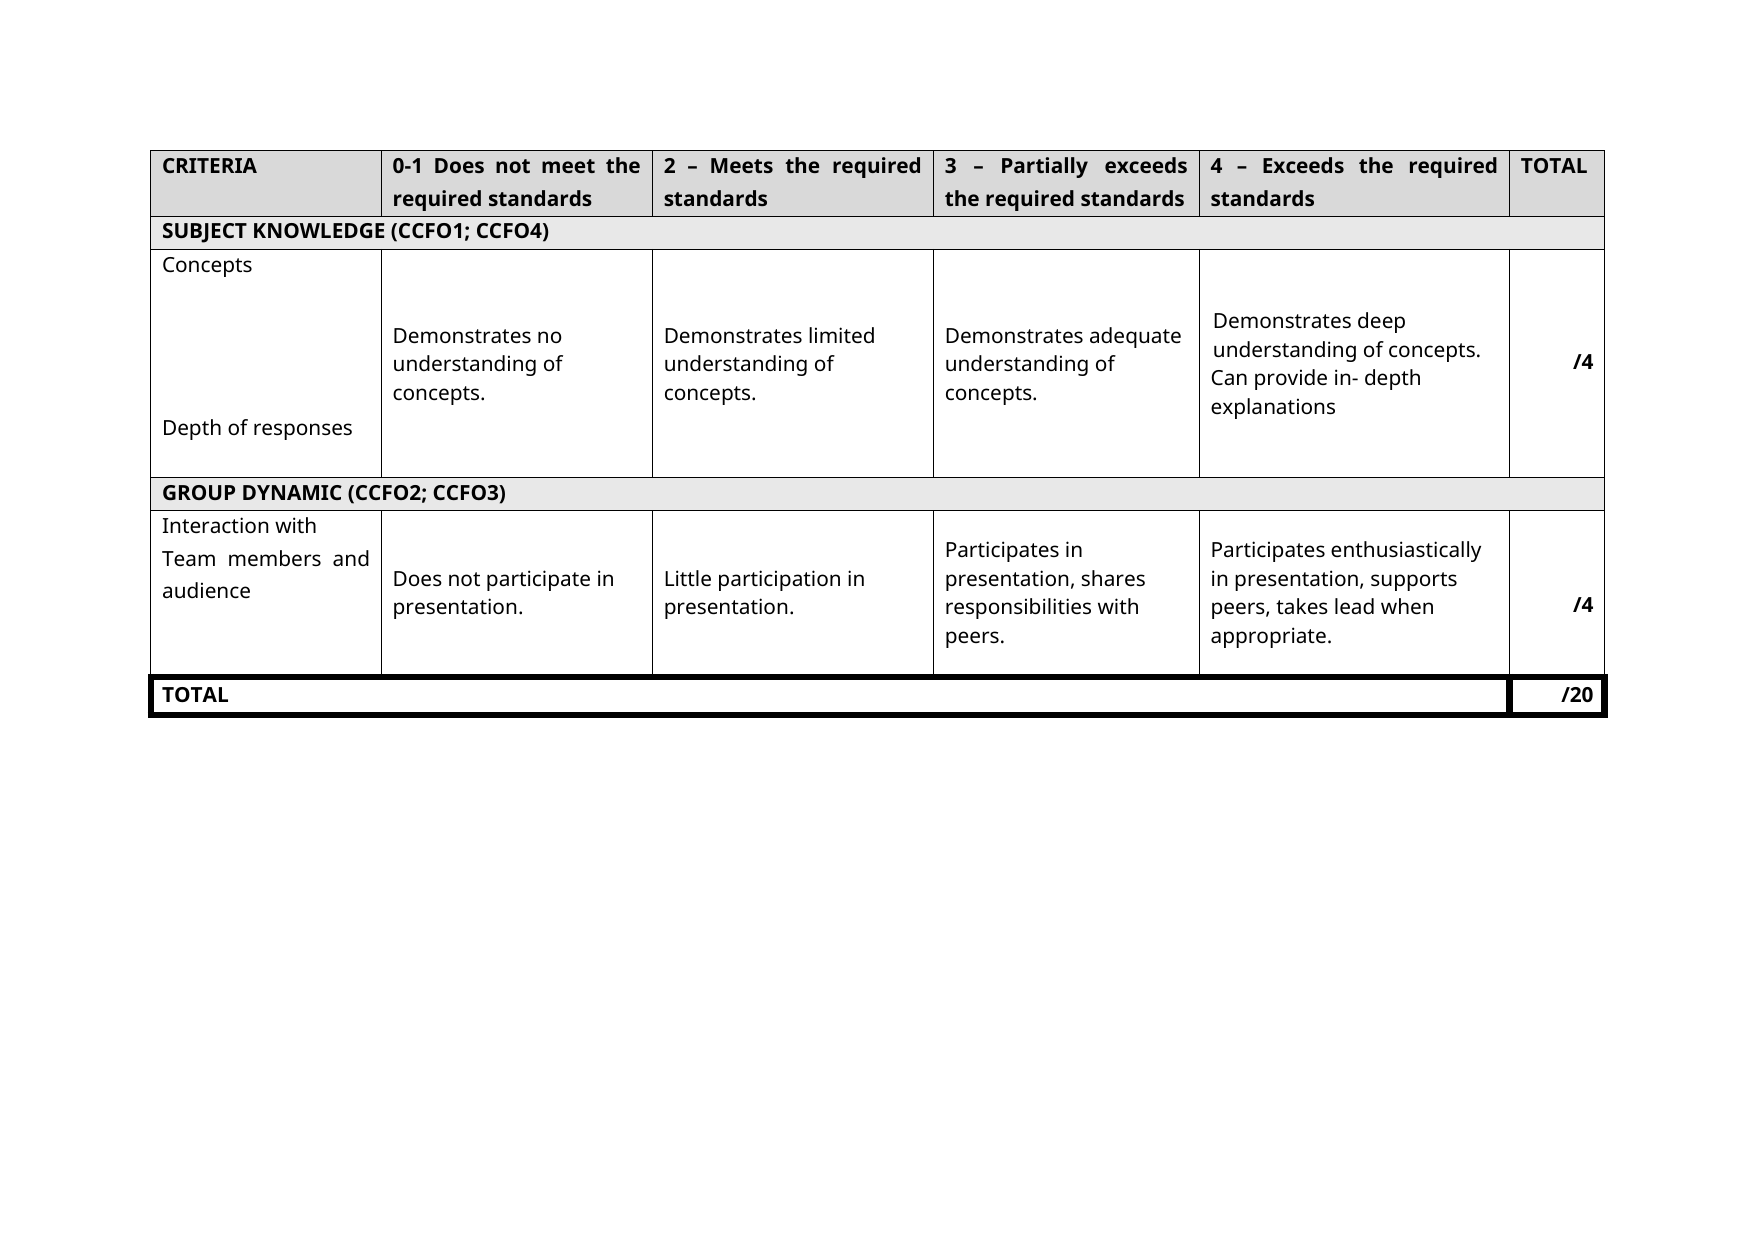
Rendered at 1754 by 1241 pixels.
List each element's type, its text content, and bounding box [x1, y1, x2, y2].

table_cell GROUP DYNAMIC (CCFO2; CCFO3) [151, 478, 1604, 510]
table_cell Participates enthusiastically in presentation, supports peers, takes lead when appropriate. [1200, 511, 1509, 674]
table_cell Little participation in presentation. [653, 511, 933, 674]
table_header 0-1 Does not meet the required standards [382, 151, 652, 216]
table_cell Does not participate in presentation. [382, 511, 652, 674]
table_cell Participates in presentation, shares responsibilities with peers. [934, 511, 1199, 674]
table_cell /4 [1510, 250, 1604, 477]
table_cell Demonstrates no understanding of concepts. [382, 250, 652, 477]
table_cell Subject KNOWLEDGE (CCFO1; CCFO4) [151, 217, 1604, 249]
table_cell Interaction with Team members and audience [151, 511, 381, 674]
table_cell /20 [1513, 680, 1601, 712]
table_cell Concepts Depth of responses [151, 250, 381, 477]
table_header CRITERIA [151, 151, 381, 216]
table_cell /4 [1510, 511, 1604, 674]
table_header TOTAL [1510, 151, 1604, 216]
table_cell Demonstrates deep understanding of concepts. Can provide in- depth explanations [1200, 250, 1509, 477]
table_cell Demonstrates limited understanding of concepts. [653, 250, 933, 477]
table_header 4 – Exceeds the required standards [1200, 151, 1509, 216]
table_header 2 – Meets the required standards [653, 151, 933, 216]
table_cell TOTAL [154, 680, 1506, 712]
table_header 3 – Partially exceeds the required standards [934, 151, 1199, 216]
table_cell Demonstrates adequate understanding of concepts. [934, 250, 1199, 477]
